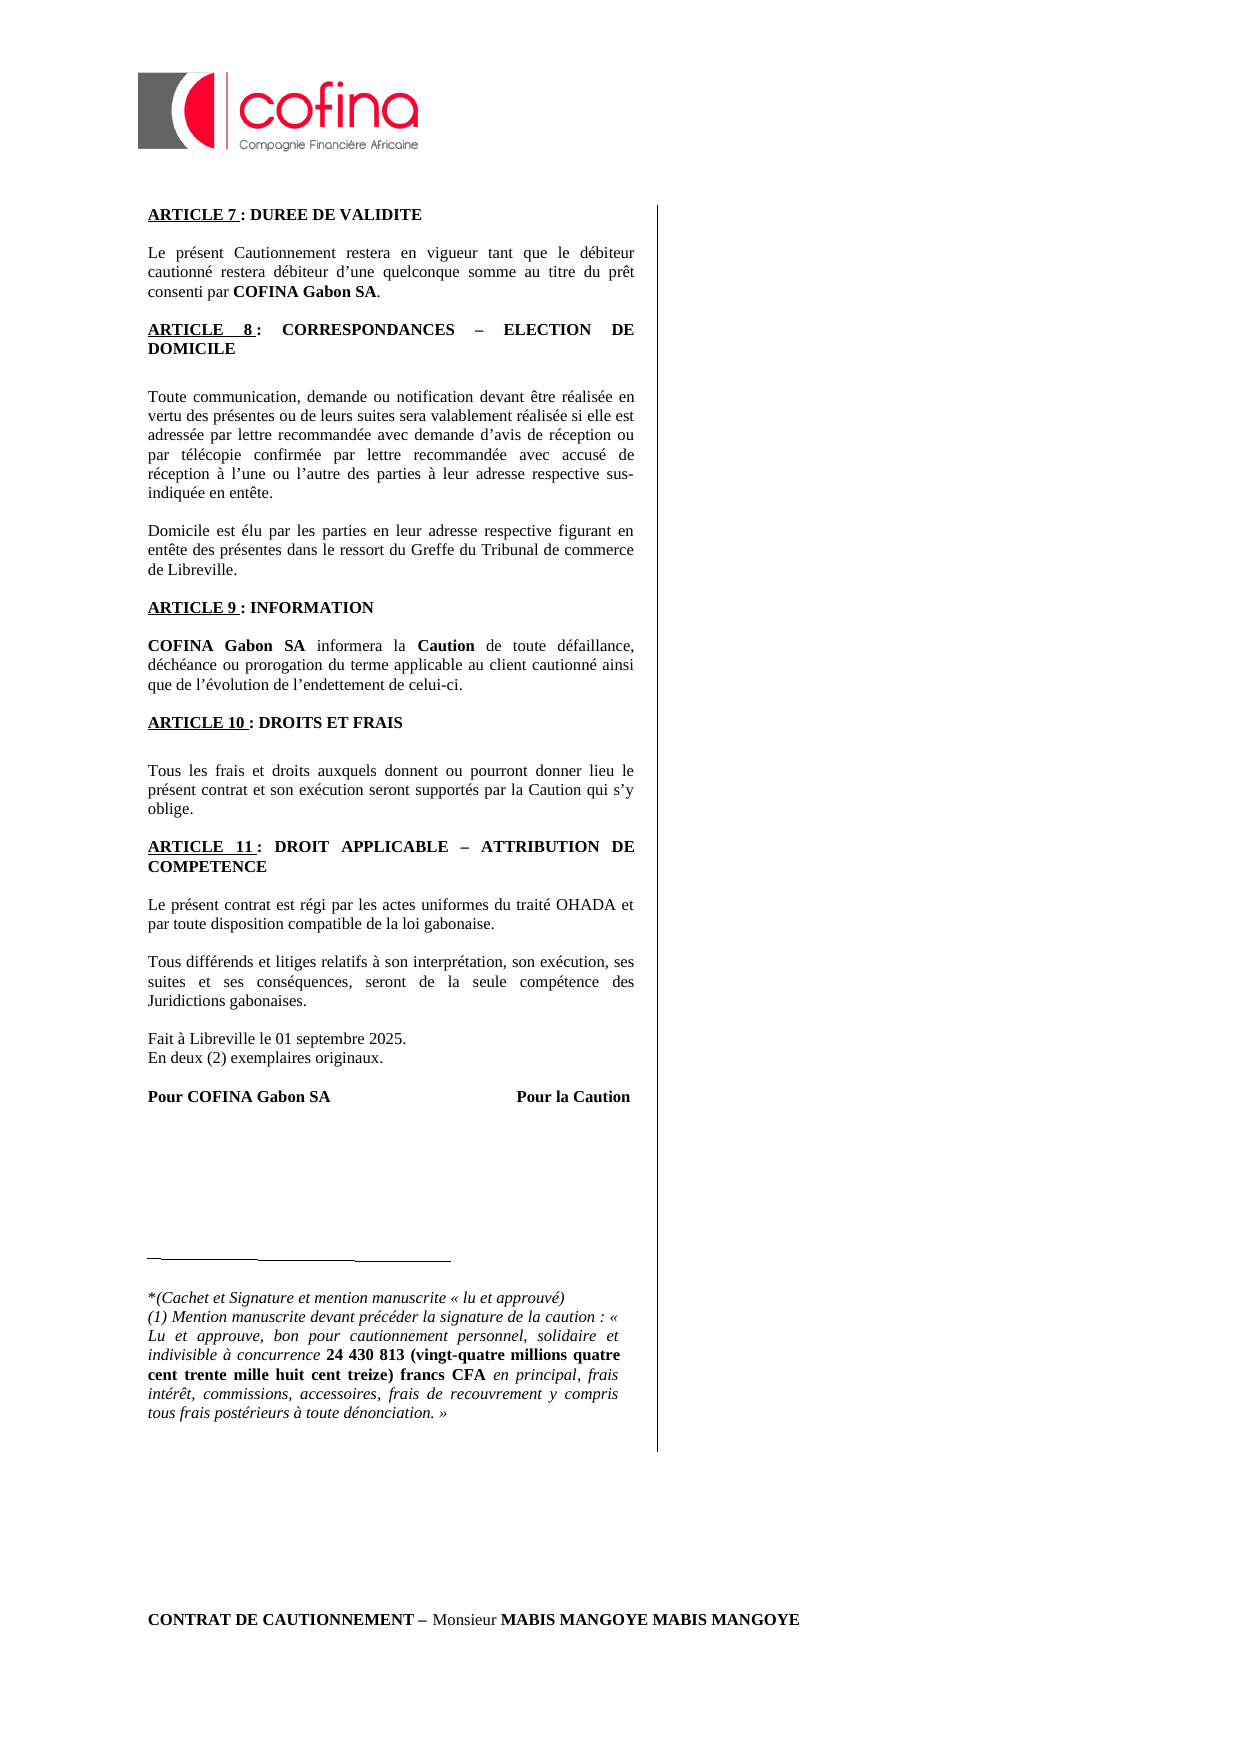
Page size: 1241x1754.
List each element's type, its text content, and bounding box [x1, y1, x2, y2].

text (1) Mention manuscrite devant précéder la signature de la caution : « Lu et approuve, bon pour cautionnement personnel, solidaire et indivisible à concurrence 24 430 813 (vingt-quatre millions quatre cent trente mille huit cent treize) francs CFA en principal, frais intérêt, commissions, accessoires, frais de recouvrement y compris tous frais postérieurs à toute dénonciation. » [148, 1307, 620, 1422]
picture [103, 47, 451, 176]
text Tous les frais et droits auxquels donnent ou pourront donner lieu le présent contrat et son exécution seront supportés par la Caution qui s’y oblige. [148, 761, 635, 818]
text Domicile est élu par les parties en leur adresse respective figurant en entête des présentes dans le ressort du Greffe du Tribunal de commerce de Libreville. [148, 521, 635, 578]
text ARTICLE 11 : DROIT APPLICABLE – ATTRIBUTION DE COMPETENCE [148, 837, 635, 876]
text COFINA Gabon SA informera la Caution de toute défaillance, déchéance ou prorogation du terme applicable au client cautionné ainsi que de l’évolution de l’endettement de celui-ci. [148, 636, 635, 693]
text ARTICLE 8 : CORRESPONDANCES – ELECTION DE DOMICILE [148, 320, 635, 358]
text Fait à Libreville le 01 septembre 2025. [148, 1029, 635, 1048]
text Pour COFINA Gabon SA Pour la Caution [148, 1086, 635, 1106]
text En deux (2) exemplaires originaux. [148, 1048, 635, 1067]
text ARTICLE 10 : DROITS ET FRAIS [148, 713, 635, 732]
text ARTICLE 9 : INFORMATION [148, 598, 635, 617]
text Toute communication, demande ou notification devant être réalisée en vertu des présentes ou de leurs suites sera valablement réalisée si elle est adressée par lettre recommandée avec demande d’avis de réception ou par télécopie confirmée par lettre recommandée avec accusé de réception à l’une ou l’autre des parties à leur adresse respective sus-indiquée en entête. [148, 387, 635, 502]
text Tous différends et litiges relatifs à son interprétation, son exécution, ses suites et ses conséquences, seront de la seule compétence des Juridictions gabonaises. [148, 952, 635, 1010]
text Le présent Cautionnement restera en vigueur tant que le débiteur cautionné restera débiteur d’une quelconque somme au titre du prêt consenti par COFINA Gabon SA. [148, 243, 635, 301]
text ARTICLE 7 : DUREE DE VALIDITE [148, 205, 635, 224]
text *(Cachet et Signature et mention manuscrite « lu et approuvé) [148, 1288, 635, 1307]
text Le présent contrat est régi par les actes uniformes du traité OHADA et par toute disposition compatible de la loi gabonaise. [148, 895, 635, 933]
